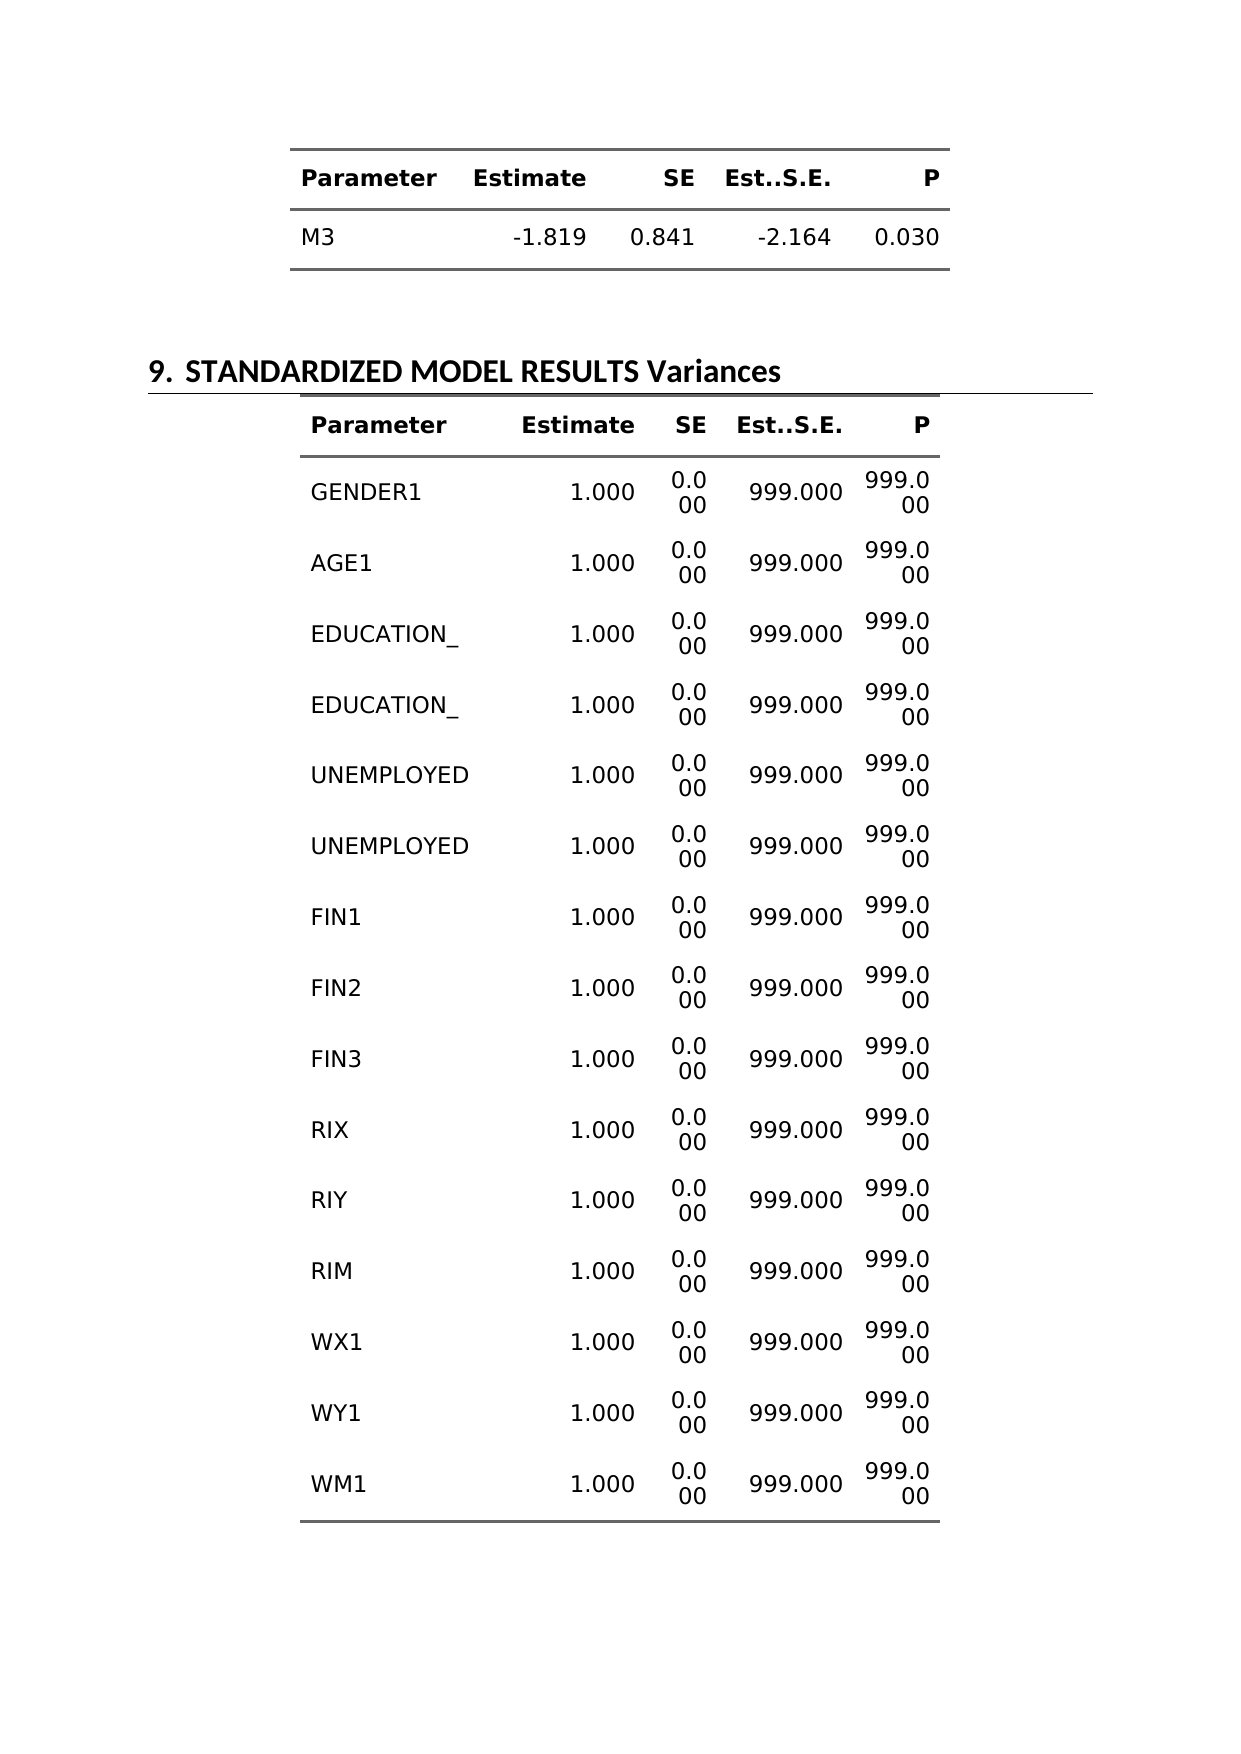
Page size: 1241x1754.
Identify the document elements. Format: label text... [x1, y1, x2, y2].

table_header SE [597, 151, 705, 208]
table_cell 999.000 [854, 741, 940, 812]
table_cell 999.000 [854, 458, 940, 528]
table_header Parameter [290, 151, 453, 208]
table_cell 1.000 [502, 741, 646, 812]
table_cell 0.000 [646, 883, 717, 953]
table_cell 0.000 [646, 458, 717, 528]
table_cell 999.000 [854, 599, 940, 670]
table_cell 999.000 [854, 1095, 940, 1166]
table_cell FIN2 [300, 954, 502, 1024]
table_cell 1.000 [502, 599, 646, 670]
table_cell 999.000 [717, 458, 853, 528]
table_cell 999.000 [717, 1166, 853, 1237]
table_header SE [646, 397, 717, 454]
table_cell 1.000 [502, 458, 646, 528]
table_cell 0.000 [646, 599, 717, 670]
table_cell WX1 [300, 1308, 502, 1378]
table_cell 1.000 [502, 670, 646, 741]
table_cell RIY [300, 1166, 502, 1237]
table_cell 0.000 [646, 1449, 717, 1520]
table_header Parameter [300, 397, 502, 454]
table_cell 999.000 [854, 670, 940, 741]
table_header Estimate [502, 397, 646, 454]
table_cell 1.000 [502, 1449, 646, 1520]
table_header P [842, 151, 950, 208]
table_cell 0.000 [646, 1308, 717, 1378]
table_cell 0.000 [646, 1379, 717, 1449]
table_cell M3 [290, 211, 453, 268]
table_cell 1.000 [502, 883, 646, 953]
table_header Estimate [453, 151, 597, 208]
table_cell 0.841 [597, 211, 705, 268]
table_cell 0.030 [842, 211, 950, 268]
table_cell WM1 [300, 1449, 502, 1520]
table_header Est..S.E. [717, 397, 853, 454]
table_cell 999.000 [717, 1379, 853, 1449]
table_cell 1.000 [502, 529, 646, 599]
table_cell 999.000 [854, 954, 940, 1024]
table_cell 0.000 [646, 741, 717, 812]
table_cell FIN3 [300, 1024, 502, 1095]
table_cell 0.000 [646, 1237, 717, 1308]
table_cell 999.000 [854, 1237, 940, 1308]
table_cell WY1 [300, 1379, 502, 1449]
table_cell AGE1 [300, 529, 502, 599]
table_cell 999.000 [717, 812, 853, 883]
table_cell 999.000 [854, 1166, 940, 1237]
table_cell 999.000 [854, 812, 940, 883]
table_cell 999.000 [717, 1449, 853, 1520]
table_cell 0.000 [646, 1024, 717, 1095]
table_cell 0.000 [646, 1095, 717, 1166]
table_cell 0.000 [646, 1166, 717, 1237]
table_cell 1.000 [502, 812, 646, 883]
table_cell 0.000 [646, 812, 717, 883]
table_cell 999.000 [717, 954, 853, 1024]
table_cell EDUCATION_ [300, 599, 502, 670]
table_cell UNEMPLOYED [300, 741, 502, 812]
table_cell 1.000 [502, 1166, 646, 1237]
table_cell 1.000 [502, 1024, 646, 1095]
table_cell 999.000 [717, 529, 853, 599]
table_cell 1.000 [502, 954, 646, 1024]
table_header P [854, 397, 940, 454]
table_cell GENDER1 [300, 458, 502, 528]
table_cell EDUCATION_ [300, 670, 502, 741]
subtitle STANDARDIZED MODEL RESULTS Variances [148, 350, 1093, 393]
table_cell 999.000 [717, 1308, 853, 1378]
table_cell 999.000 [854, 883, 940, 953]
table_cell 1.000 [502, 1379, 646, 1449]
table_cell RIX [300, 1095, 502, 1166]
table_cell -2.164 [705, 211, 842, 268]
table_cell 999.000 [854, 1449, 940, 1520]
table_cell 999.000 [854, 529, 940, 599]
table_cell 999.000 [717, 1095, 853, 1166]
table_header Est..S.E. [705, 151, 842, 208]
table_cell 999.000 [717, 1024, 853, 1095]
table_cell 1.000 [502, 1308, 646, 1378]
table_cell FIN1 [300, 883, 502, 953]
table_cell 0.000 [646, 529, 717, 599]
table_cell 1.000 [502, 1095, 646, 1166]
table_cell 1.000 [502, 1237, 646, 1308]
table_cell 0.000 [646, 670, 717, 741]
table_cell 999.000 [854, 1024, 940, 1095]
table_cell UNEMPLOYED [300, 812, 502, 883]
table_cell 999.000 [717, 741, 853, 812]
table_cell 999.000 [854, 1308, 940, 1378]
table_cell 999.000 [717, 670, 853, 741]
table_cell 0.000 [646, 954, 717, 1024]
table_cell 999.000 [717, 599, 853, 670]
table_cell -1.819 [453, 211, 597, 268]
table_cell 999.000 [854, 1379, 940, 1449]
table_cell RIM [300, 1237, 502, 1308]
table_cell 999.000 [717, 1237, 853, 1308]
table_cell 999.000 [717, 883, 853, 953]
